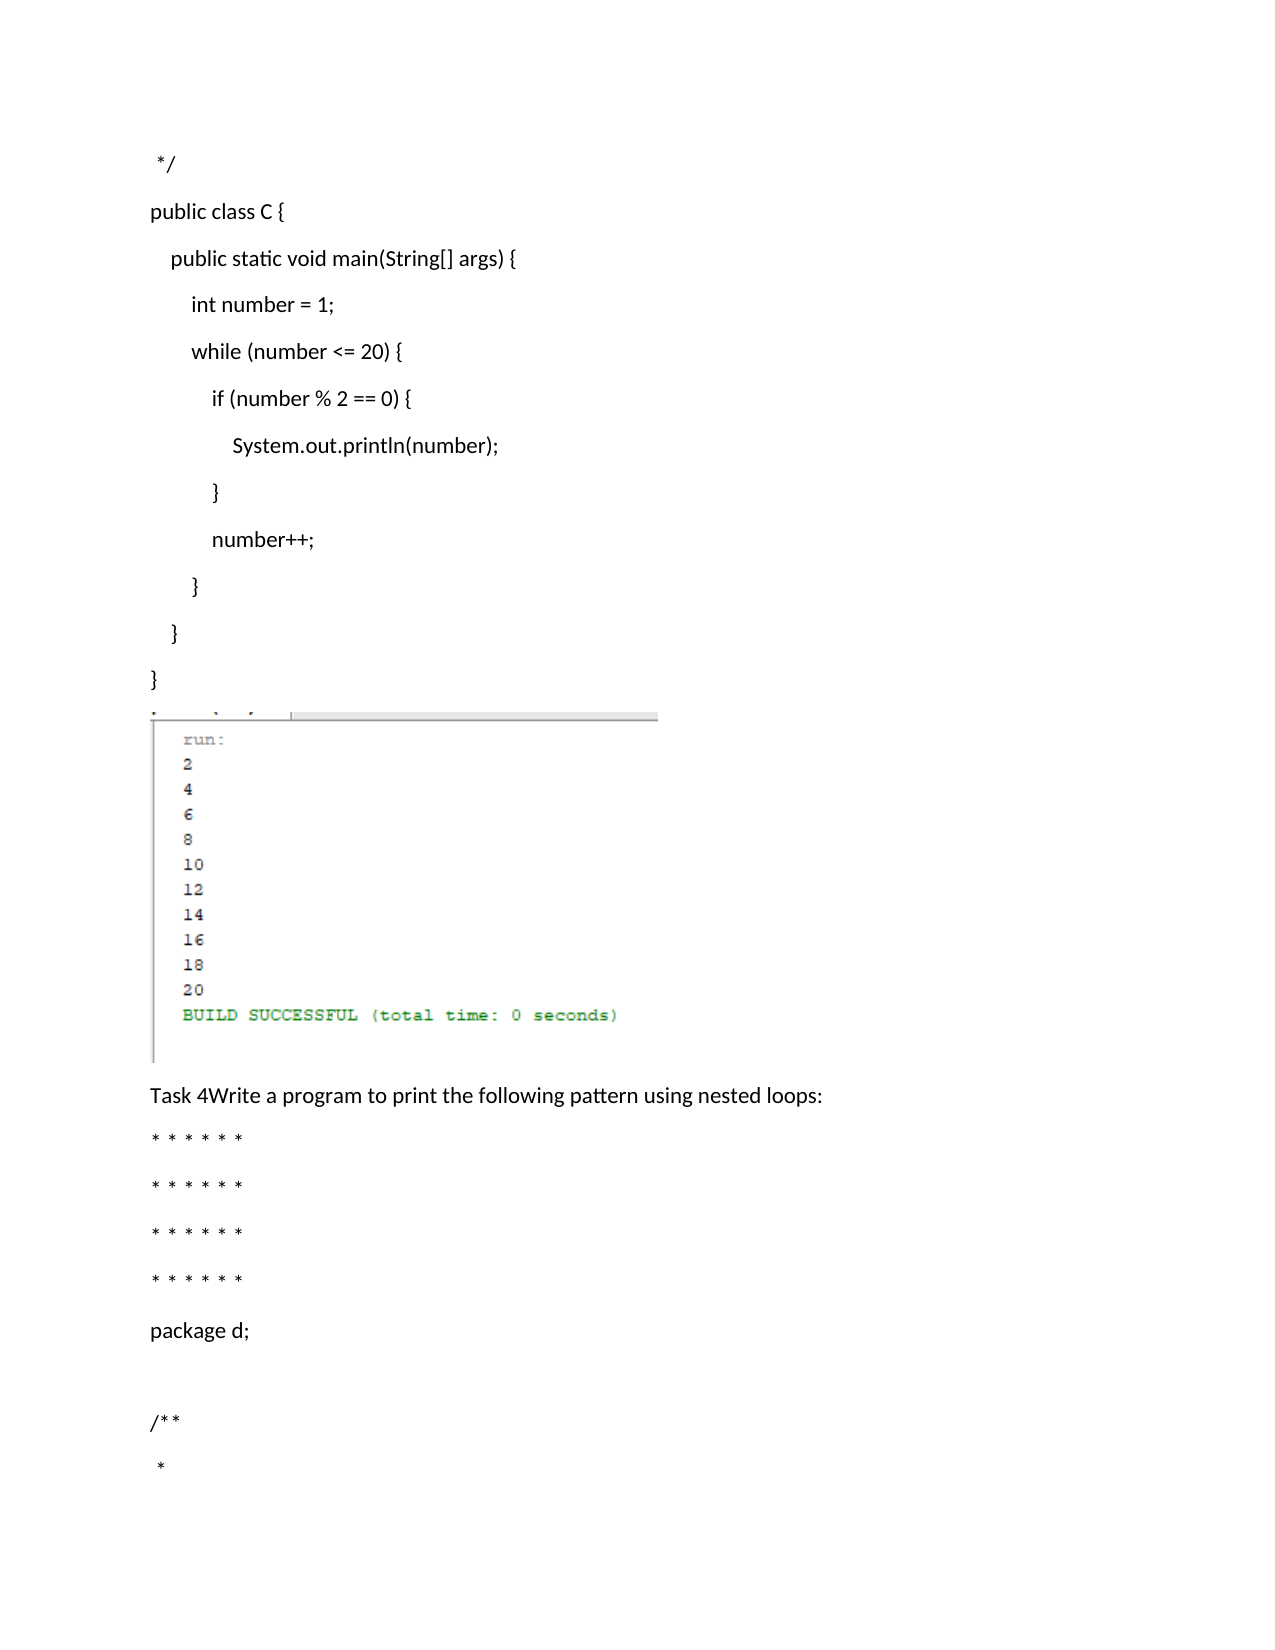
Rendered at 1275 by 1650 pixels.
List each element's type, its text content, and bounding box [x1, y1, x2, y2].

picture [150, 712, 658, 1063]
text /** [150, 1409, 1125, 1437]
text public class C { [150, 197, 1125, 225]
text System.out.println(number); [150, 431, 1125, 459]
text } [150, 666, 1125, 694]
text } [150, 619, 1125, 647]
text while (number <= 20) { [150, 337, 1125, 366]
text * [150, 1456, 1125, 1484]
text * * * * * * [150, 1269, 1125, 1297]
text * * * * * * [150, 1222, 1125, 1250]
text } [150, 572, 1125, 600]
text */ [150, 150, 1125, 178]
text public static void main(String[] args) { [150, 244, 1125, 272]
text Task 4Write a program to print the following pattern using nested loops: [150, 1081, 1125, 1109]
text if (number % 2 == 0) { [150, 384, 1125, 412]
text number++; [150, 525, 1125, 553]
text int number = 1; [150, 291, 1125, 319]
text * * * * * * [150, 1128, 1125, 1156]
text package d; [150, 1316, 1125, 1344]
text } [150, 478, 1125, 506]
text * * * * * * [150, 1175, 1125, 1203]
